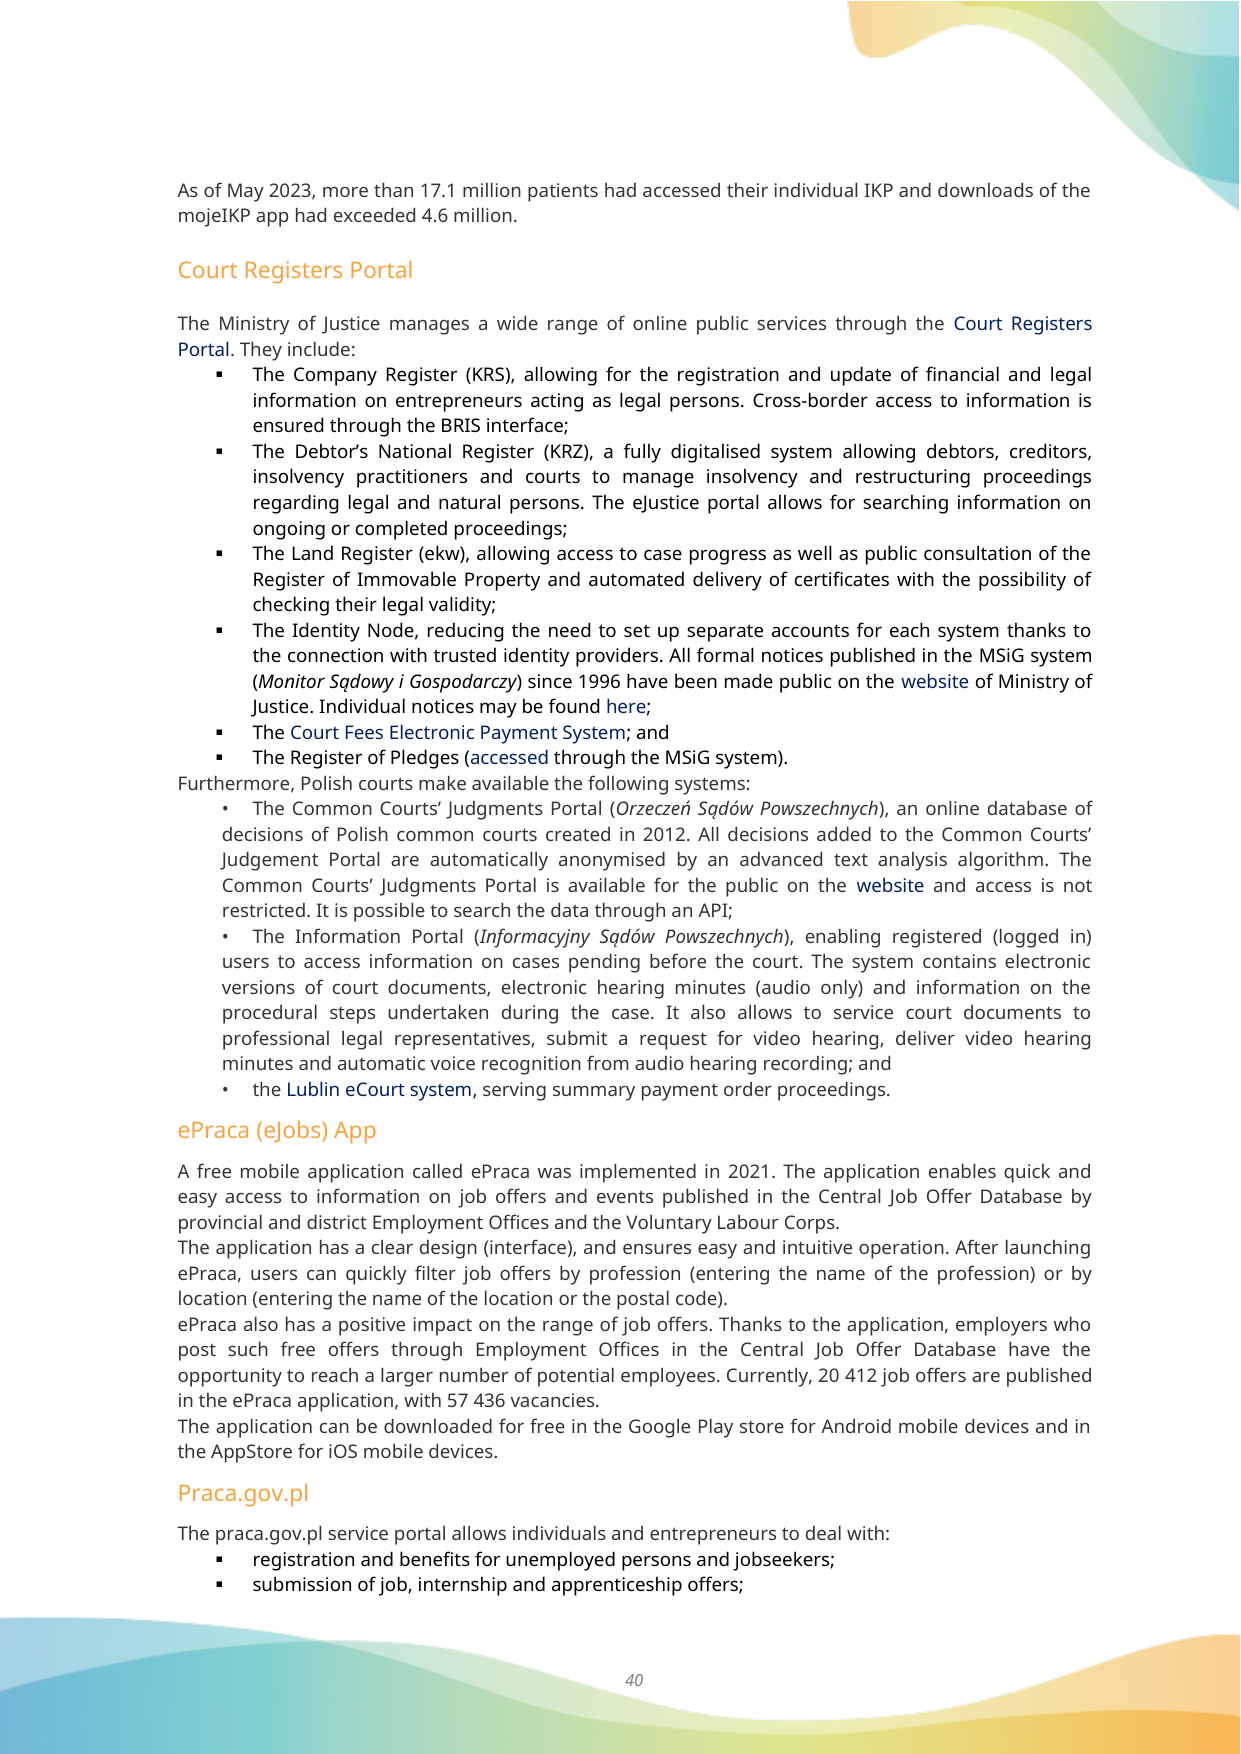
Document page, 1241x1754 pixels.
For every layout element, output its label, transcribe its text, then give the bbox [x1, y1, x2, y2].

text • The Information Portal (Informacyjny Sądów Powszechnych), enabling registered (logged in) users to access information on cases pending before the court. The system contains electronic versions of court documents, electronic hearing minutes (audio only) and information on the procedural steps undertaken during the case. It also allows to service court documents to professional legal representatives, submit a request for video hearing, deliver video hearing minutes and automatic voice recognition from audio hearing recording; and [222, 923, 1092, 1076]
text • the Lublin eCourt system, serving summary payment order proceedings. [222, 1076, 1092, 1102]
picture [323, 1, 1239, 214]
subtitle Praca.gov.pl [177, 1477, 1092, 1508]
list The Register of Pledges (accessed through the MSiG system). [215, 744, 1092, 770]
subtitle ePraca (eJobs) App [177, 1114, 1092, 1146]
list The Debtor’s National Register (KRZ), a fully digitalised system allowing debtors, creditors, insolvency practitioners and courts to manage insolvency and restructuring proceedings regarding legal and natural persons. The eJustice portal allows for searching information on ongoing or completed proceedings; [215, 438, 1092, 540]
list The Land Register (ekw), allowing access to case progress as well as public consultation of the Register of Immovable Property and automated delivery of certificates with the possibility of checking their legal validity; [215, 540, 1092, 617]
list The Company Register (KRS), allowing for the registration and update of financial and legal information on entrepreneurs acting as legal persons. Cross-border access to information is ensured through the BRIS interface; [215, 362, 1092, 438]
text The Ministry of Justice manages a wide range of online public services through the Court Registers Portal. They include: [177, 311, 1092, 362]
list The Identity Node, reducing the need to set up separate accounts for each system thanks to the connection with trusted identity providers. All formal notices published in the MSiG system (Monitor Sądowy i Gospodarczy) since 1996 have been made public on the website of Ministry of Justice. Individual notices may be found here; [215, 617, 1092, 719]
text Furthermore, Polish courts make available the following systems: [177, 770, 1092, 796]
list registration and benefits for unemployed persons and jobseekers; [215, 1546, 1092, 1572]
list submission of job, internship and apprenticeship offers; [215, 1572, 1092, 1597]
text • The Common Courts’ Judgments Portal (Orzeczeń Sądów Powszechnych), an online database of decisions of Polish common courts created in 2012. All decisions added to the Common Courts’ Judgement Portal are automatically anonymised by an advanced text analysis algorithm. The Common Courts’ Judgments Portal is available for the public on the website and access is not restricted. It is possible to search the data through an API; [222, 796, 1092, 923]
text The application has a clear design (interface), and ensures easy and intuitive operation. After launching ePraca, users can quickly filter job offers by profession (entering the name of the profession) or by location (entering the name of the location or the postal code). [177, 1234, 1092, 1311]
text ePraca also has a positive impact on the range of job offers. Thanks to the application, employers who post such free offers through Employment Offices in the Central Job Offer Database have the opportunity to reach a larger number of potential employees. Currently, 20 412 job offers are published in the ePraca application, with 57 436 vacancies. [177, 1311, 1092, 1413]
text The application can be downloaded for free in the Google Play store for Android mobile devices and in the AppStore for iOS mobile devices. [177, 1413, 1092, 1464]
list The Court Fees Electronic Payment System; and [215, 719, 1092, 744]
picture [0, 1613, 1241, 1754]
text The praca.gov.pl service portal allows individuals and entrepreneurs to deal with: [177, 1521, 1092, 1546]
text A free mobile application called ePraca was implemented in 2021. The application enables quick and easy access to information on job offers and events published in the Central Job Offer Database by provincial and district Employment Offices and the Voluntary Labour Corps. [177, 1158, 1092, 1234]
text As of May 2023, more than 17.1 million patients had accessed their individual IKP and downloads of the mojeIKP app had exceeded 4.6 million. [177, 177, 1092, 228]
text Court Registers Portal [177, 254, 1092, 285]
